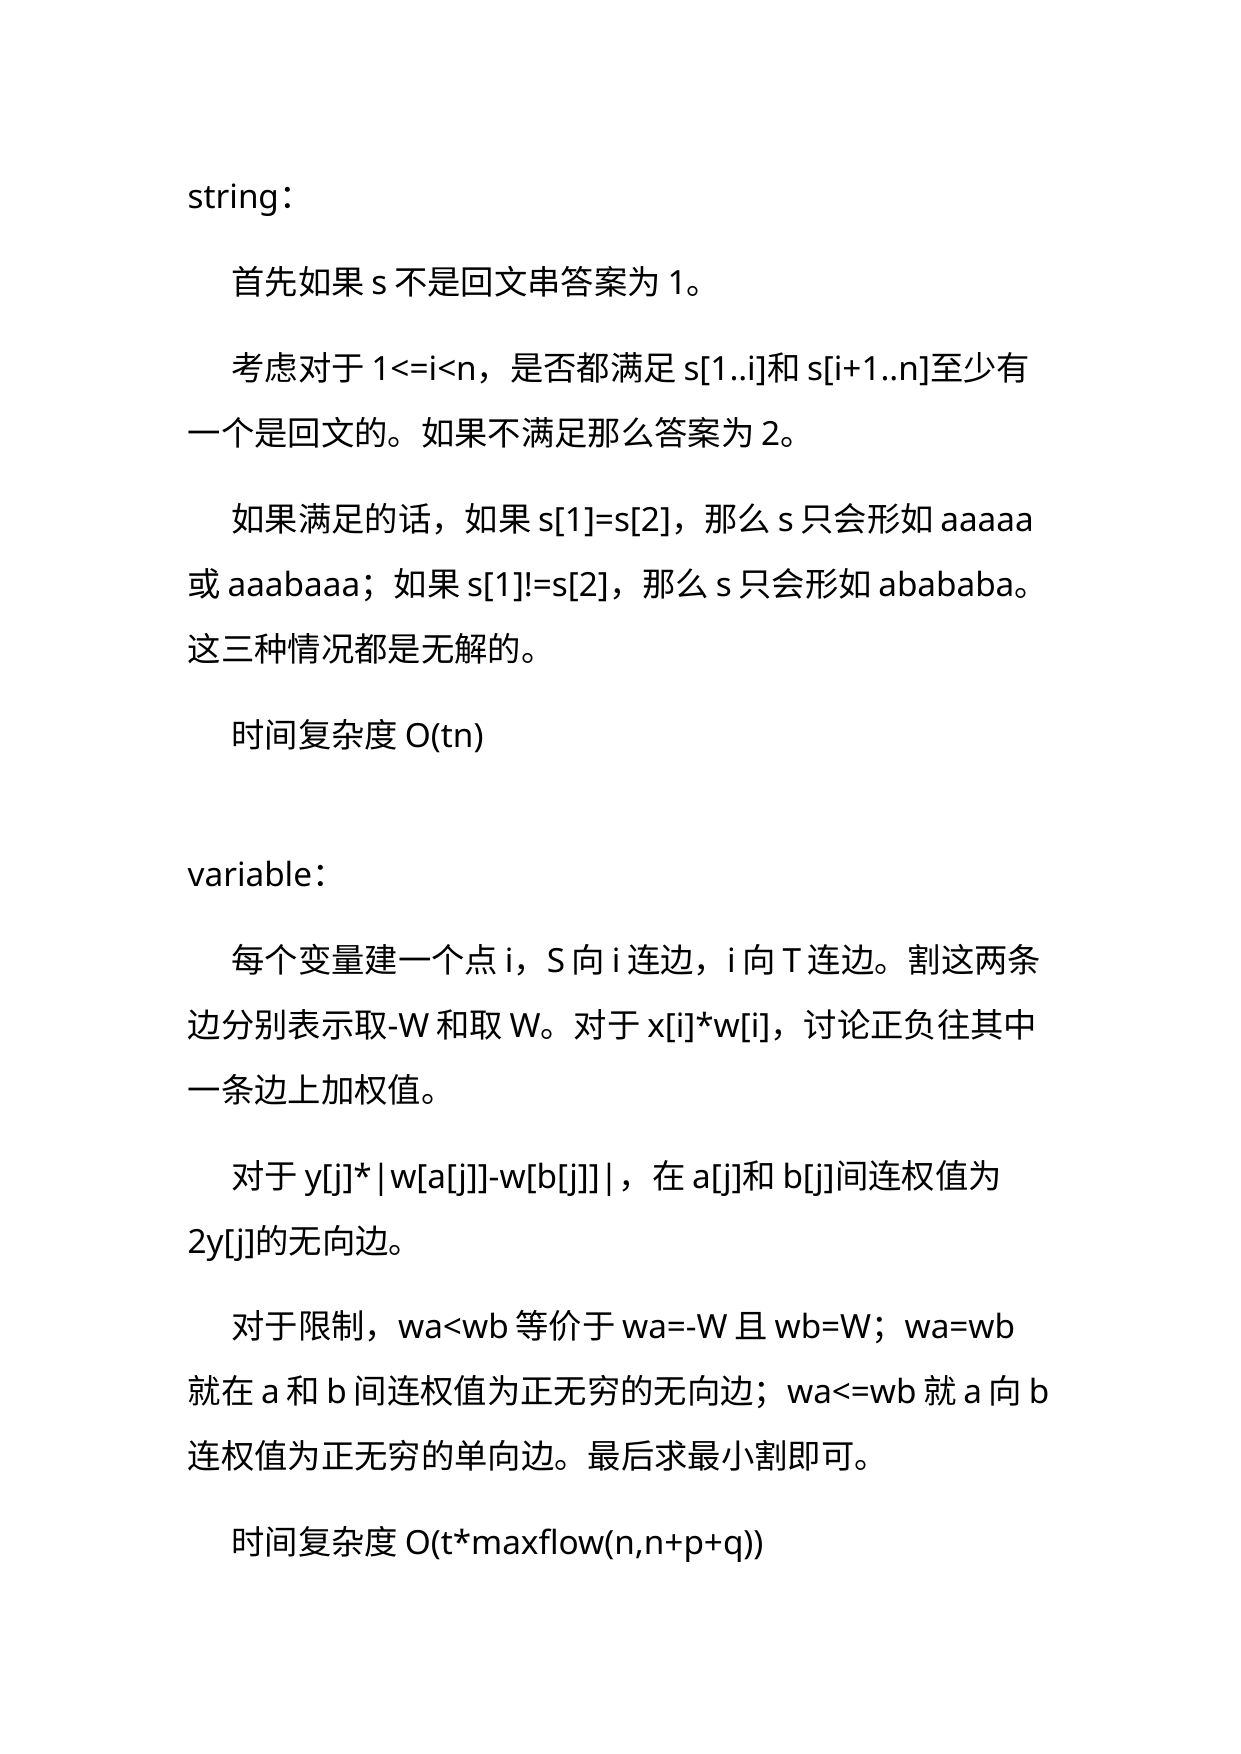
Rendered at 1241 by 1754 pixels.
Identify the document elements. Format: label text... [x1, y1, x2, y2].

text string： [187, 162, 1053, 227]
text 对于限制，wa<wb等价于wa=-W且wb=W；wa=wb就在a和b间连权值为正无穷的无向边；wa<=wb就a向b连权值为正无穷的单向边。最后求最小割即可。 [187, 1292, 1053, 1487]
text 如果满足的话，如果s[1]=s[2]，那么s只会形如aaaaa或aaabaaa；如果s[1]!=s[2]，那么s只会形如abababa。这三种情况都是无解的。 [187, 484, 1053, 679]
text 对于y[j]*|w[a[j]]-w[b[j]]|，在a[j]和b[j]间连权值为2y[j]的无向边。 [187, 1141, 1053, 1271]
text variable： [187, 839, 1053, 904]
text 考虑对于1<=i<n，是否都满足s[1..i]和s[i+1..n]至少有一个是回文的。如果不满足那么答案为2。 [187, 334, 1053, 464]
text 时间复杂度O(t*maxflow(n,n+p+q)) [187, 1508, 1053, 1573]
text 时间复杂度O(tn) [187, 700, 1053, 765]
text 每个变量建一个点i，S向i连边，i向T连边。割这两条边分别表示取-W和取W。对于x[i]*w[i]，讨论正负往其中一条边上加权值。 [187, 925, 1053, 1120]
text 首先如果s不是回文串答案为1。 [187, 248, 1053, 313]
